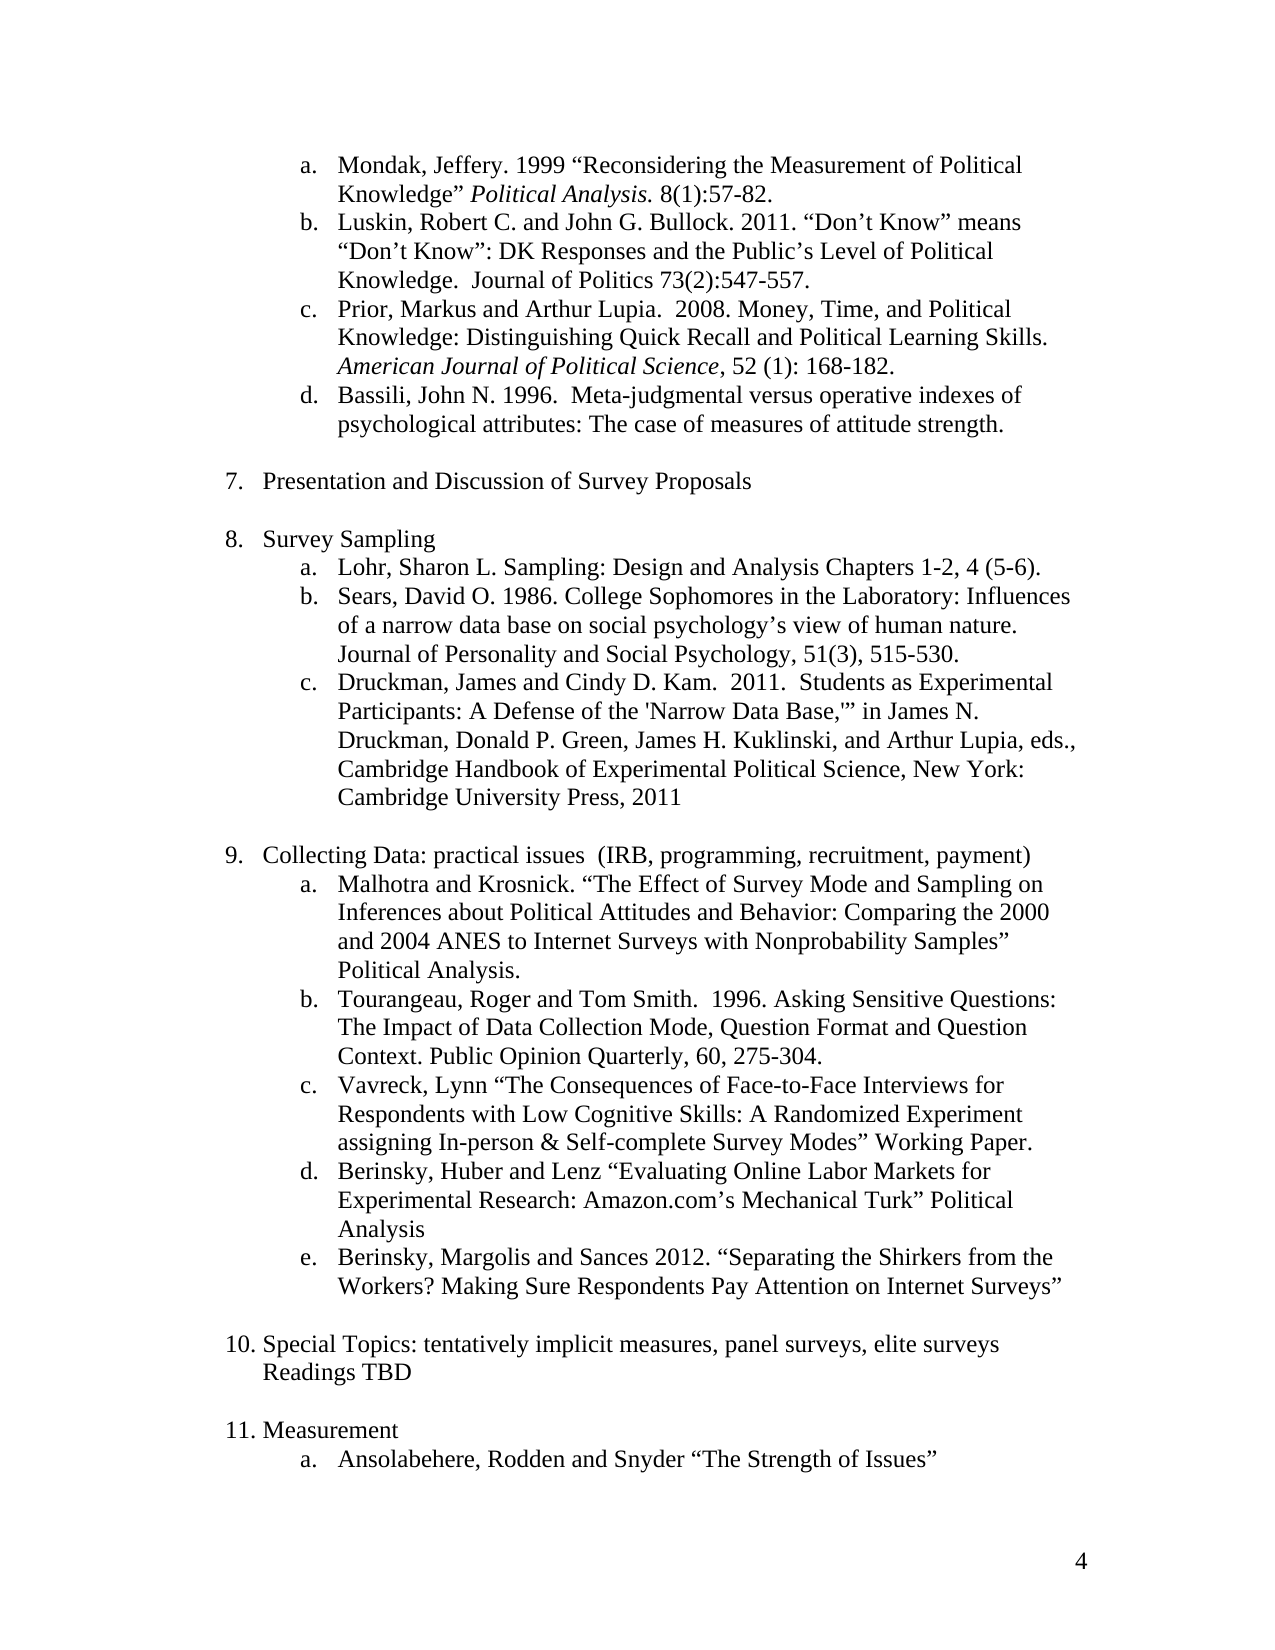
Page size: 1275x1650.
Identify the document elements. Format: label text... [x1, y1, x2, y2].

list Mondak, Jeffery. 1999 “Reconsidering the Measurement of Political Knowledge” Political Analysis. 8(1):57-82. [300, 150, 1087, 207]
list Prior, Markus and Arthur Lupia. 2008. Money, Time, and Political Knowledge: Distinguishing Quick Recall and Political Learning Skills. American Journal of Political Science, 52 (1): 168-182. [300, 294, 1087, 380]
list Collecting Data: practical issues (IRB, programming, recruitment, payment) [225, 840, 1087, 869]
list Tourangeau, Roger and Tom Smith. 1996. Asking Sensitive Questions: The Impact of Data Collection Mode, Question Format and Question Context. Public Opinion Quarterly, 60, 275-304. [300, 984, 1087, 1070]
list Measurement [225, 1415, 1087, 1444]
list Berinsky, Huber and Lenz “Evaluating Online Labor Markets for Experimental Research: Amazon.com’s Mechanical Turk” Political Analysis [300, 1156, 1087, 1242]
list Special Topics: tentatively implicit measures, panel surveys, elite surveys Readings TBD [225, 1329, 1087, 1386]
list Luskin, Robert C. and John G. Bullock. 2011. “Don’t Know” means “Don’t Know”: DK Responses and the Public’s Level of Political Knowledge. Journal of Politics 73(2):547-557. [300, 207, 1087, 294]
list Lohr, Sharon L. Sampling: Design and Analysis Chapters 1-2, 4 (5-6). [300, 552, 1087, 581]
list Presentation and Discussion of Survey Proposals [225, 466, 1087, 495]
list Berinsky, Margolis and Sances 2012. “Separating the Shirkers from the Workers? Making Sure Respondents Pay Attention on Internet Surveys” [300, 1242, 1087, 1300]
list Sears, David O. 1986. College Sophomores in the Laboratory: Influences of a narrow data base on social psychology’s view of human nature. Journal of Personality and Social Psychology, 51(3), 515-530. [300, 581, 1087, 667]
list Bassili, John N. 1996. Meta-judgmental versus operative indexes of psychological attributes: The case of measures of attitude strength. [300, 380, 1087, 437]
list Ansolabehere, Rodden and Snyder “The Strength of Issues” [300, 1444, 1087, 1472]
list Survey Sampling [225, 524, 1087, 552]
list Vavreck, Lynn “The Consequences of Face-to-Face Interviews for Respondents with Low Cognitive Skills: A Randomized Experiment assigning In-person & Self-complete Survey Modes” Working Paper. [300, 1070, 1087, 1156]
list Malhotra and Krosnick. “The Effect of Survey Mode and Sampling on Inferences about Political Attitudes and Behavior: Comparing the 2000 and 2004 ANES to Internet Surveys with Nonprobability Samples” Political Analysis. [300, 869, 1087, 984]
list Druckman, James and Cindy D. Kam. 2011. Students as Experimental Participants: A Defense of the 'Narrow Data Base,'” in James N. Druckman, Donald P. Green, James H. Kuklinski, and Arthur Lupia, eds., Cambridge Handbook of Experimental Political Science, New York: Cambridge University Press, 2011 [300, 667, 1087, 811]
